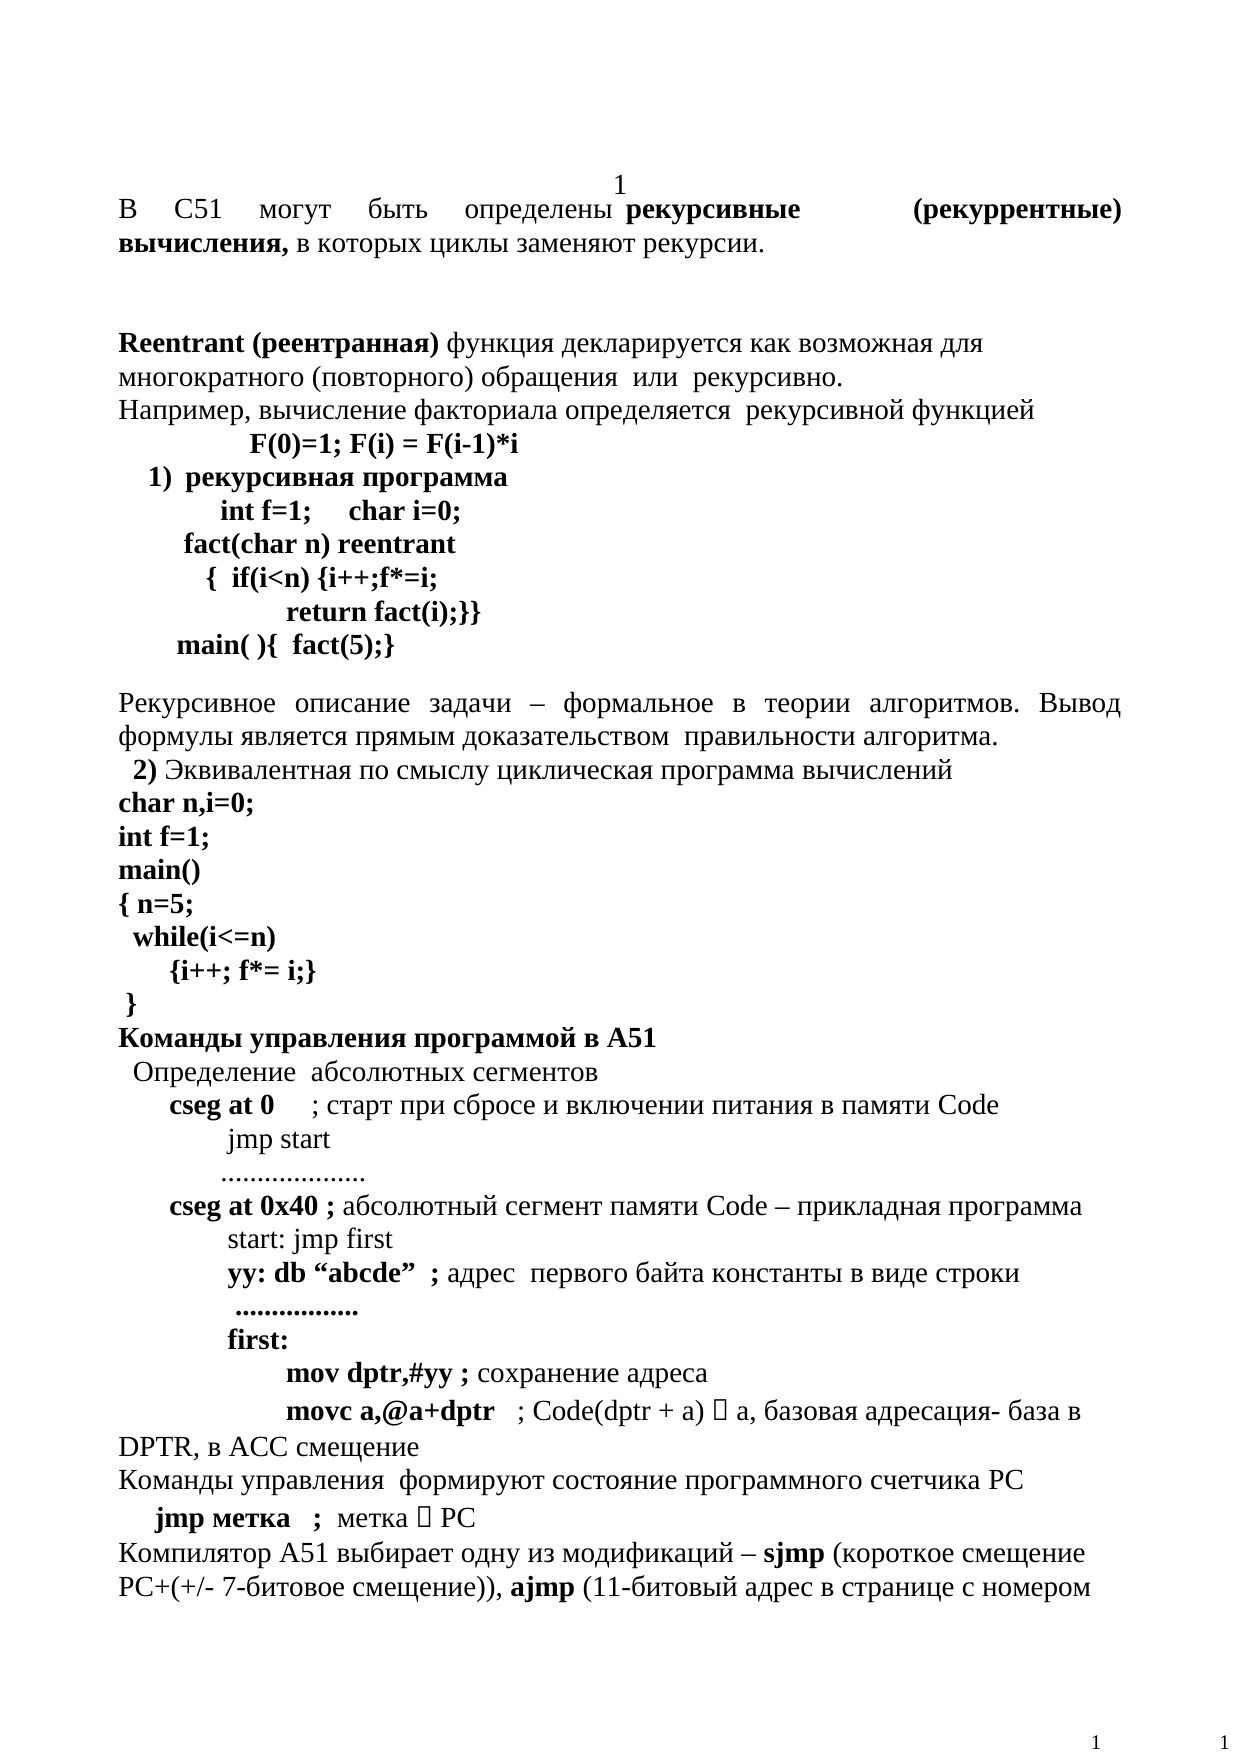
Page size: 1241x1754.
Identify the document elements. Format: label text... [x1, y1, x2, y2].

text yy: db “abcde” ; адрес первого байта константы в виде строки [118, 1255, 1122, 1288]
text Reentrant (реентранная) функция декларируется как возможная для многократного (повторного) обращения или рекурсивно. [118, 325, 1122, 392]
text Определение абсолютных сегментов [118, 1054, 1122, 1087]
list рекурсивная программа [148, 459, 1122, 493]
text fact(char n) reentrant [118, 527, 1122, 560]
text Например, вычисление факториала определяетcя рекурсивной функцией [118, 392, 1122, 426]
text Команды управления программой в А51 [118, 1020, 1122, 1054]
text { if(i<n) {i++;f*=i; [118, 560, 1122, 594]
text ................. [118, 1288, 1122, 1322]
text 2) Эквивалентная по смыслу циклическая программа вычислений [118, 752, 1122, 785]
text start: jmp first [118, 1221, 1122, 1255]
text { n=5; [118, 886, 1122, 919]
text .................... [118, 1154, 1122, 1188]
text F(0)=1; F(i) = F(i-1)*i [118, 426, 1122, 459]
text Компилятор А51 выбирает одну из модификаций – sjmp (короткое смещение PC+(+/- 7-битовое смещение)), ajmp (11-битовый адрес в странице с номером [118, 1536, 1122, 1603]
text cseg at 0x40 ; абсолютный сегмент памяти Code – прикладная программа [118, 1188, 1122, 1221]
text mov dptr,#yy ; сохранение адреса [118, 1356, 1122, 1389]
text return fact(i);}} [118, 594, 1122, 627]
text jmp метка ; метка  PC [118, 1496, 1122, 1536]
text Команды управления формируют состояние программного счетчика PC [118, 1462, 1122, 1496]
text int f=1; [118, 819, 1122, 852]
text movc a,@a+dptr ; Code(dptr + a)  a, базовая адресация- база в DPTR, в АСС смещение [118, 1389, 1122, 1462]
text Рекурсивное описание задачи – формальное в теории алгоритмов. Вывод формулы является прямым доказательством правильности алгоритма. [118, 685, 1122, 752]
text jmp start [118, 1121, 1122, 1154]
text int f=1; char i=0; [118, 493, 1122, 527]
text main( ){ fact(5);} [118, 627, 1122, 661]
text В C51 могут быть определены рекурсивные (рекуррентные) вычисления, в которых циклы заменяют рекурсии. [118, 191, 1122, 258]
text first: [118, 1322, 1122, 1356]
text while(i<=n) [118, 919, 1122, 953]
text } [118, 987, 1122, 1020]
text cseg at 0 ; старт при сбросе и включении питания в памяти Code [118, 1087, 1122, 1121]
text char n,i=0; [118, 785, 1122, 819]
text {i++; f*= i;} [118, 953, 1122, 987]
text main() [118, 852, 1122, 886]
